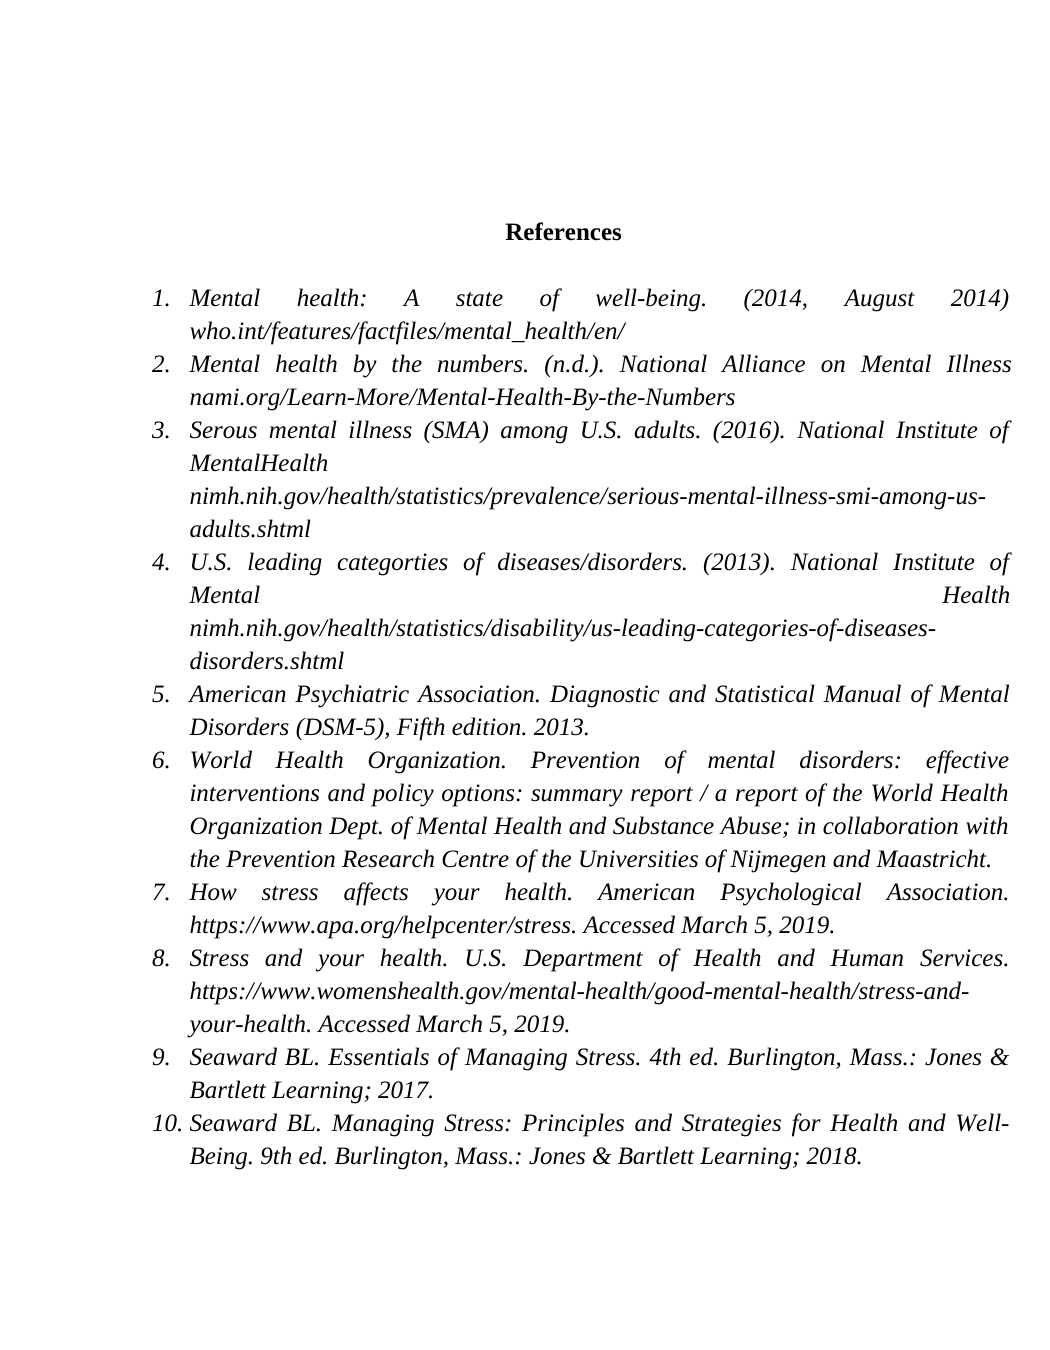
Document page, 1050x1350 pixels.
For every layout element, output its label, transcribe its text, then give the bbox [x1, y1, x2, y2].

list Seaward BL. Essentials of Managing Stress. 4th ed. Burlington, Mass.: Jones & Bartlett Learning; 2017. [152, 1042, 1012, 1104]
list U.S. leading categorties of diseases/disorders. (2013). National Institute of Mental Health nimh.nih.gov/health/statistics/disability/us-leading-categories-of-diseases-disorders.shtml [152, 547, 1012, 675]
list How stress affects your health. American Psychological Association. https://www.apa.org/helpcenter/stress. Accessed March 5, 2019. [152, 877, 1012, 939]
list Stress and your health. U.S. Department of Health and Human Services. https://www.womenshealth.gov/mental-health/good-mental-health/stress-and-your-health. Accessed March 5, 2019. [152, 943, 1012, 1038]
list American Psychiatric Association. Diagnostic and Statistical Manual of Mental Disorders (DSM-5), Fifth edition. 2013. [152, 679, 1012, 741]
list Seaward BL. Managing Stress: Principles and Strategies for Health and Well-Being. 9th ed. Burlington, Mass.: Jones & Bartlett Learning; 2018. [152, 1108, 1012, 1170]
list References [114, 217, 1012, 245]
list Mental health: A state of well-being. (2014, August 2014) who.int/features/factfiles/mental_health/en/ [152, 283, 1012, 344]
list Serous mental illness (SMA) among U.S. adults. (2016). National Institute of MentalHealth nimh.nih.gov/health/statistics/prevalence/serious-mental-illness-smi-among-us-adults.shtml [152, 415, 1012, 543]
list World Health Organization. Prevention of mental disorders: effective interventions and policy options: summary report / a report of the World Health Organization Dept. of Mental Health and Substance Abuse; in collaboration with the Prevention Research Centre of the Universities of Nijmegen and Maastricht. [152, 745, 1012, 873]
list Mental health by the numbers. (n.d.). National Alliance on Mental Illness nami.org/Learn-More/Mental-Health-By-the-Numbers [152, 349, 1012, 411]
